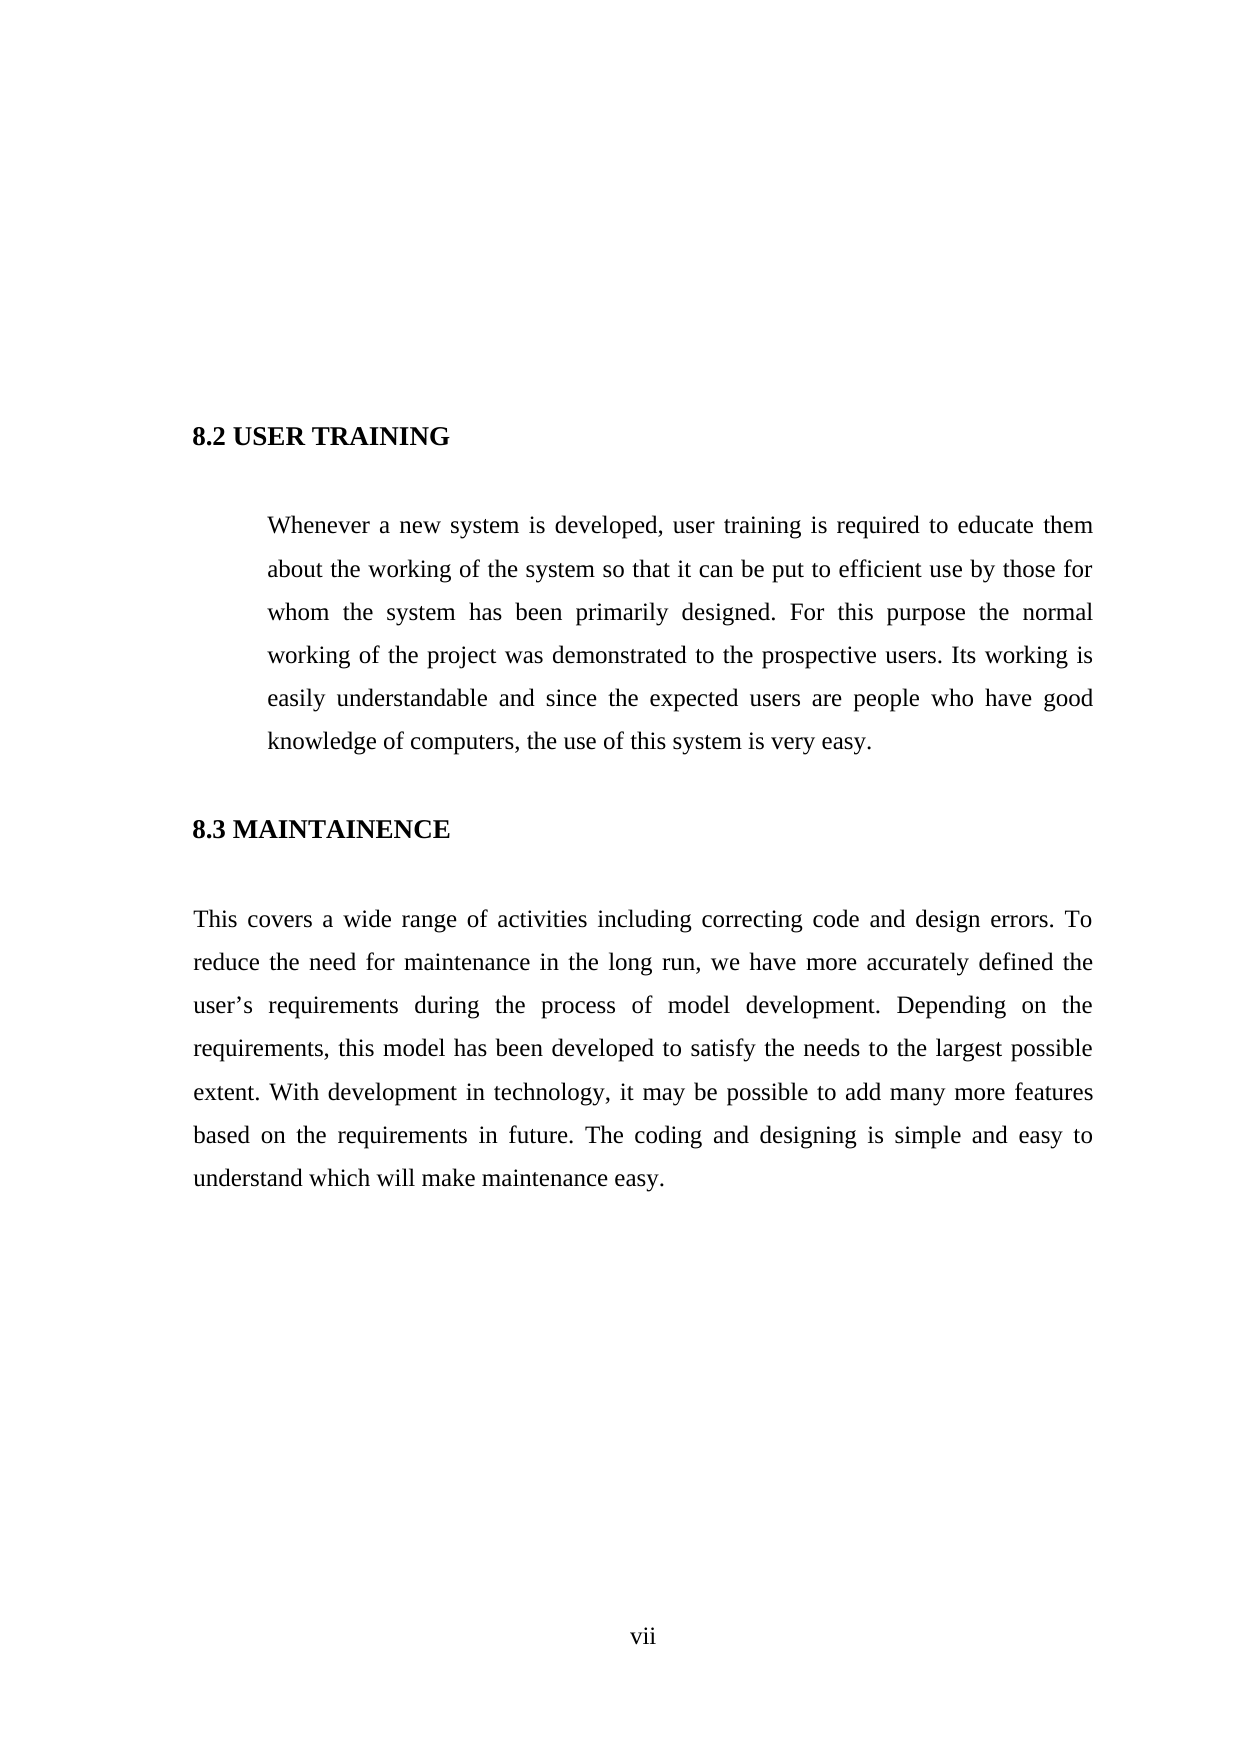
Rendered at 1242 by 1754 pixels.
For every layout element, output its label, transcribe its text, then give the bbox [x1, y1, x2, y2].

text 8.2 USER TRAINING [192, 420, 1094, 451]
text Whenever a new system is developed, user training is required to educate them about the working of the system so that it can be put to efficient use by those for whom the system has been primarily designed. For this purpose the normal working of the project was demonstrated to the prospective users. Its working is easily understandable and since the expected users are people who have good knowledge of computers, the use of this system is very easy. [192, 511, 1094, 755]
text This covers a wide range of activities including correcting code and design errors. To reduce the need for maintenance in the long run, we have more accurately defined the user’s requirements during the process of model development. Depending on the requirements, this model has been developed to satisfy the needs to the largest possible extent. With development in technology, it may be possible to add many more features based on the requirements in future. The coding and designing is simple and easy to understand which will make maintenance easy. [192, 904, 1094, 1192]
text 8.3 MAINTAINENCE [192, 813, 1094, 844]
